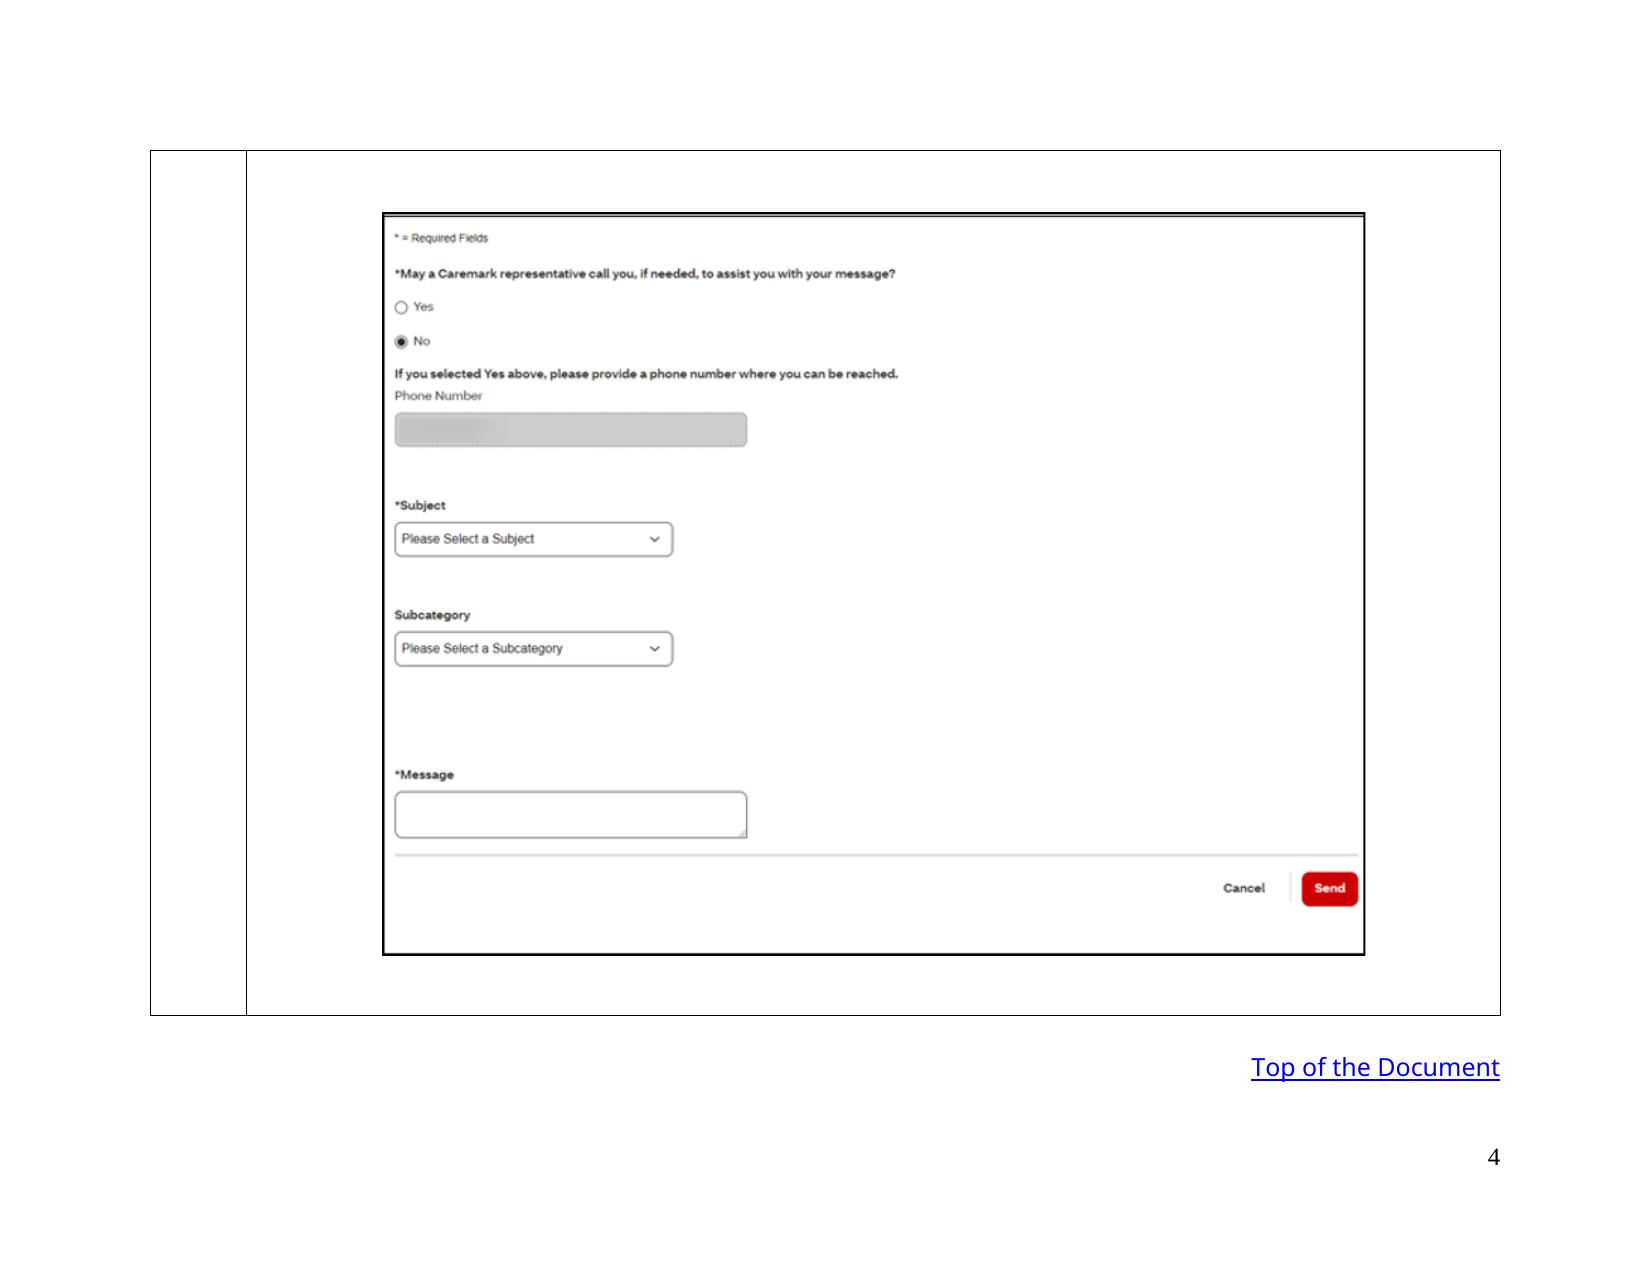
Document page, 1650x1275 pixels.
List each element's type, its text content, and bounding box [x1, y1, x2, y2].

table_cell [247, 151, 1500, 1015]
text Top of the Document [150, 1050, 1500, 1084]
picture [382, 212, 1366, 956]
table_cell 3 [151, 151, 246, 1015]
